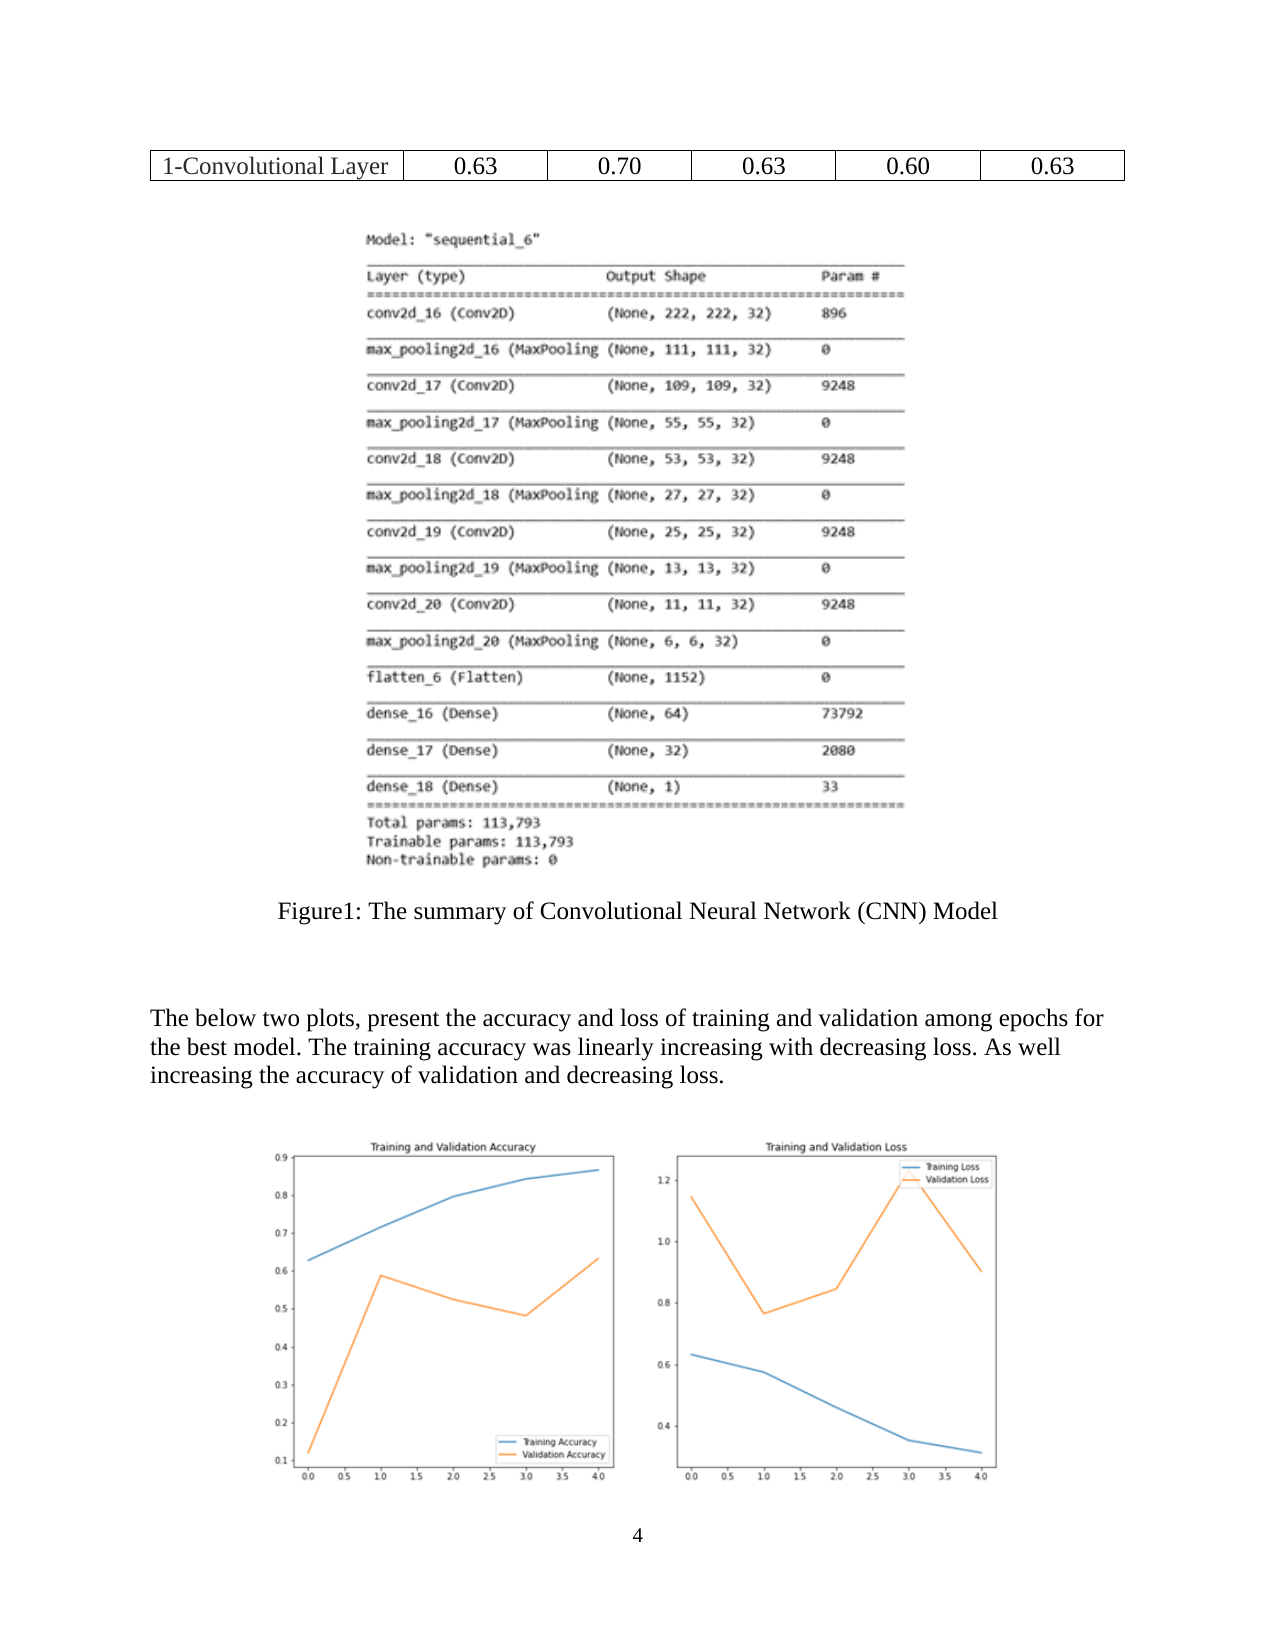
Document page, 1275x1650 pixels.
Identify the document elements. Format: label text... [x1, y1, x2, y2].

table_cell 0.63 [692, 151, 835, 180]
table_cell 0.60 [836, 151, 980, 180]
table_cell 0.63 [981, 151, 1124, 180]
text Figure1: The summary of Convolutional Neural Network (CNN) Model [150, 896, 1125, 925]
table_cell 1-Convolutional Layer [151, 151, 403, 180]
picture [266, 1136, 1009, 1488]
picture [346, 228, 929, 878]
table_cell 0.70 [548, 151, 691, 180]
table_cell 0.63 [404, 151, 547, 180]
text The below two plots, present the accuracy and loss of training and validation among epochs for the best model. The training accuracy was linearly increasing with decreasing loss. As well increasing the accuracy of validation and decreasing loss. [150, 1003, 1125, 1089]
